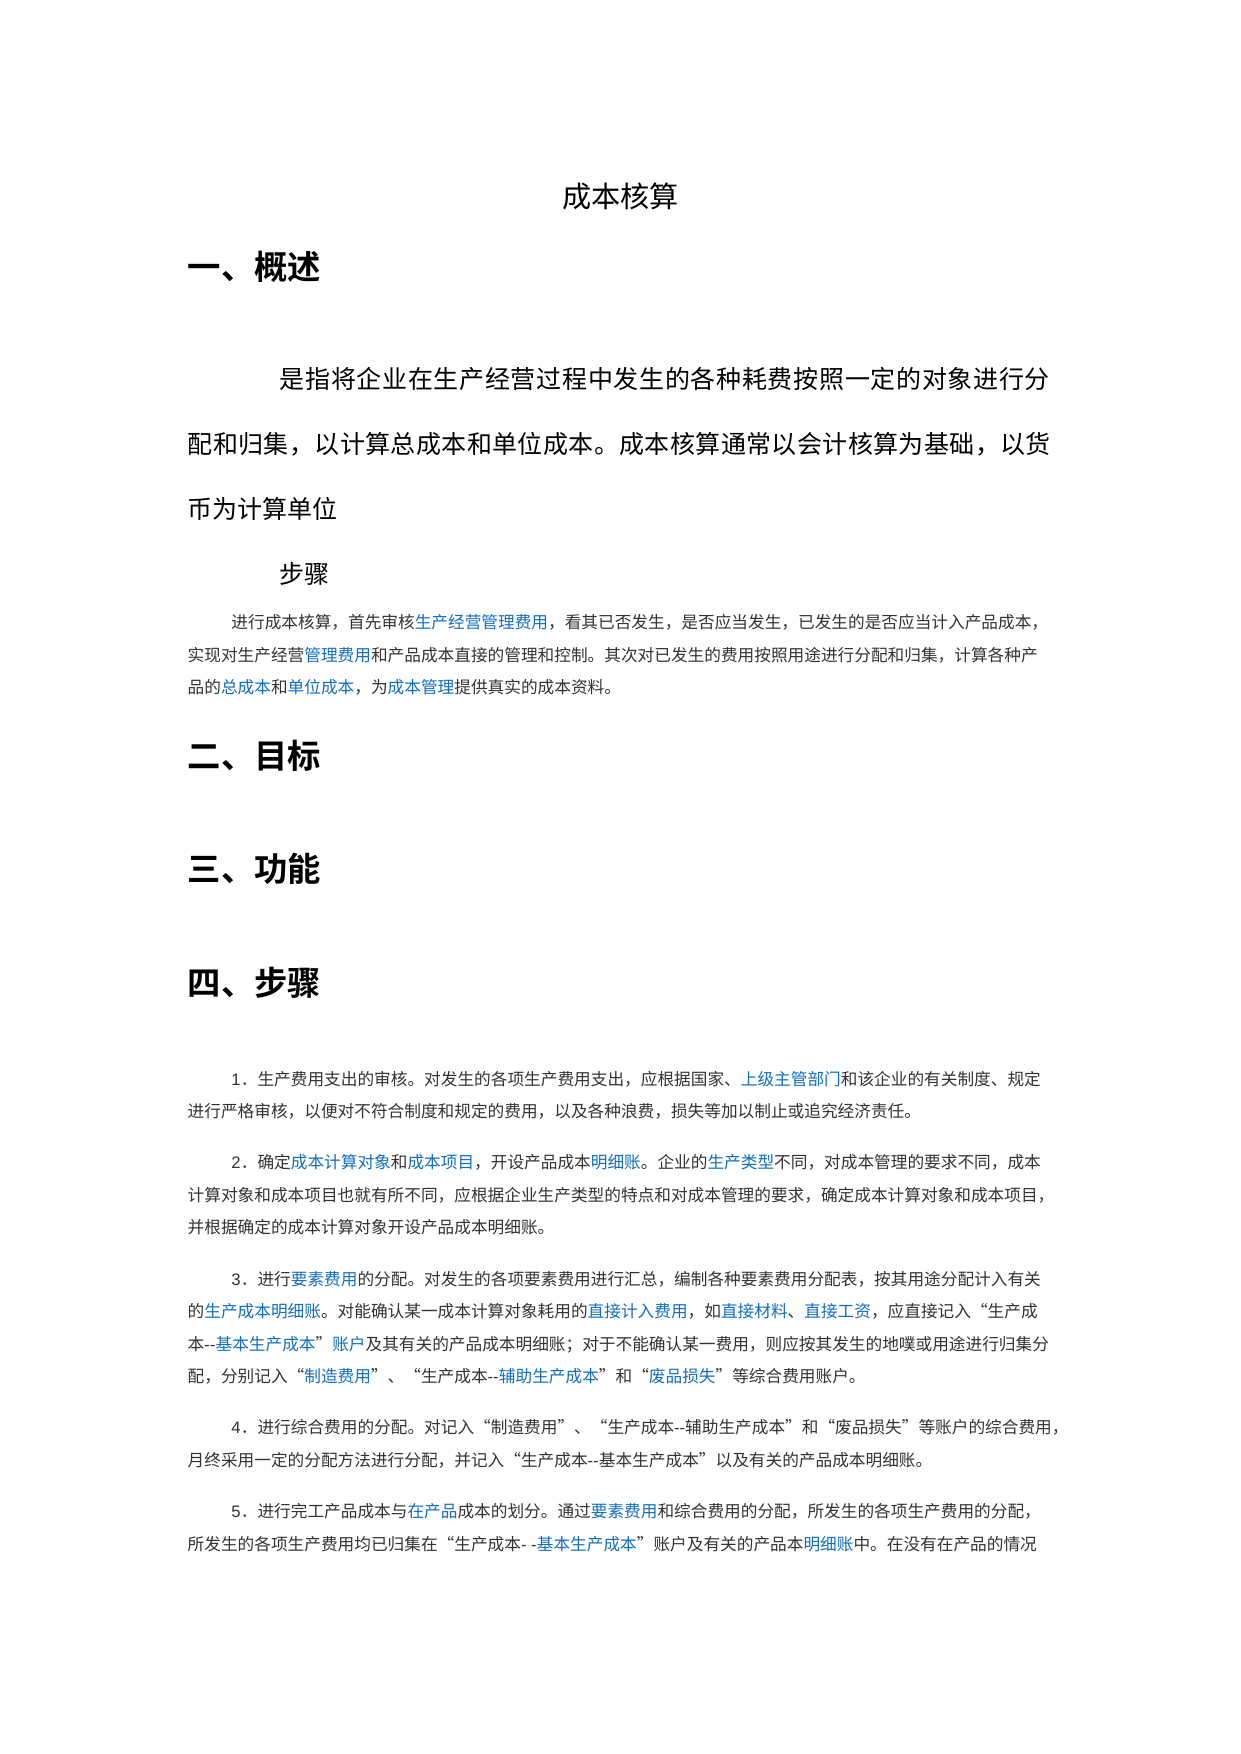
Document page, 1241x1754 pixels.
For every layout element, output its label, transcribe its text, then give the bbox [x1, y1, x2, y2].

text 成本核算 [187, 162, 1053, 227]
subtitle 步骤 [187, 958, 1053, 1023]
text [187, 1504, 1053, 1569]
text 步骤 [187, 540, 1053, 605]
text 进行成本核算，首先审核生产经营管理费用，看其已否发生，是否应当发生，已发生的是否应当计入产品成本，实现对生产经营管理费用和产品成本直接的管理和控制。其次对已发生的费用按照用途进行分配和归集，计算各种产品的总成本和单位成本，为成本管理提供真实的成本资料。 [187, 605, 1053, 703]
text 是指将企业在生产经营过程中发生的各种耗费按照一定的对象进行分配和归集，以计算总成本和单位成本。成本核算通常以会计核算为基础，以货币为计算单位 [187, 345, 1053, 540]
subtitle 目标 [187, 722, 1053, 787]
text 1．生产费用支出的审核。对发生的各项生产费用支出，应根据国家、上级主管部门和该企业的有关制度、规定进行严格审核，以便对不符合制度和规定的费用，以及各种浪费，损失等加以制止或追究经济责任。 [187, 1072, 1053, 1137]
text 4．进行综合费用的分配。对记入“制造费用”、“生产成本--辅助生产成本”和“废品损失”等账户的综合费用，月终采用一定的分配方法进行分配，并记入“生产成本--基本生产成本”以及有关的产品成本明细账。 [187, 1421, 1053, 1486]
text 2．确定成本计算对象和成本项目，开设产品成本明细账。企业的生产类型不同，对成本管理的要求不同，成本计算对象和成本项目也就有所不同，应根据企业生产类型的特点和对成本管理的要求，确定成本计算对象和成本项目，并根据确定的成本计算对象开设产品成本明细账。 [187, 1156, 1053, 1253]
subtitle 概述 [187, 232, 1053, 297]
subtitle 功能 [187, 840, 1053, 905]
text 3．进行要素费用的分配。对发生的各项要素费用进行汇总，编制各种要素费用分配表，按其用途分配计入有关的生产成本明细账。对能确认某一成本计算对象耗用的直接计入费用，如直接材料、直接工资，应直接记入“生产成本--基本生产成本”账户及其有关的产品成本明细账；对于不能确认某一费用，则应按其发生的地噗或用途进行归集分配，分别记入“制造费用”、“生产成本--辅助生产成本”和“废品损失”等综合费用账户。 [187, 1272, 1053, 1402]
